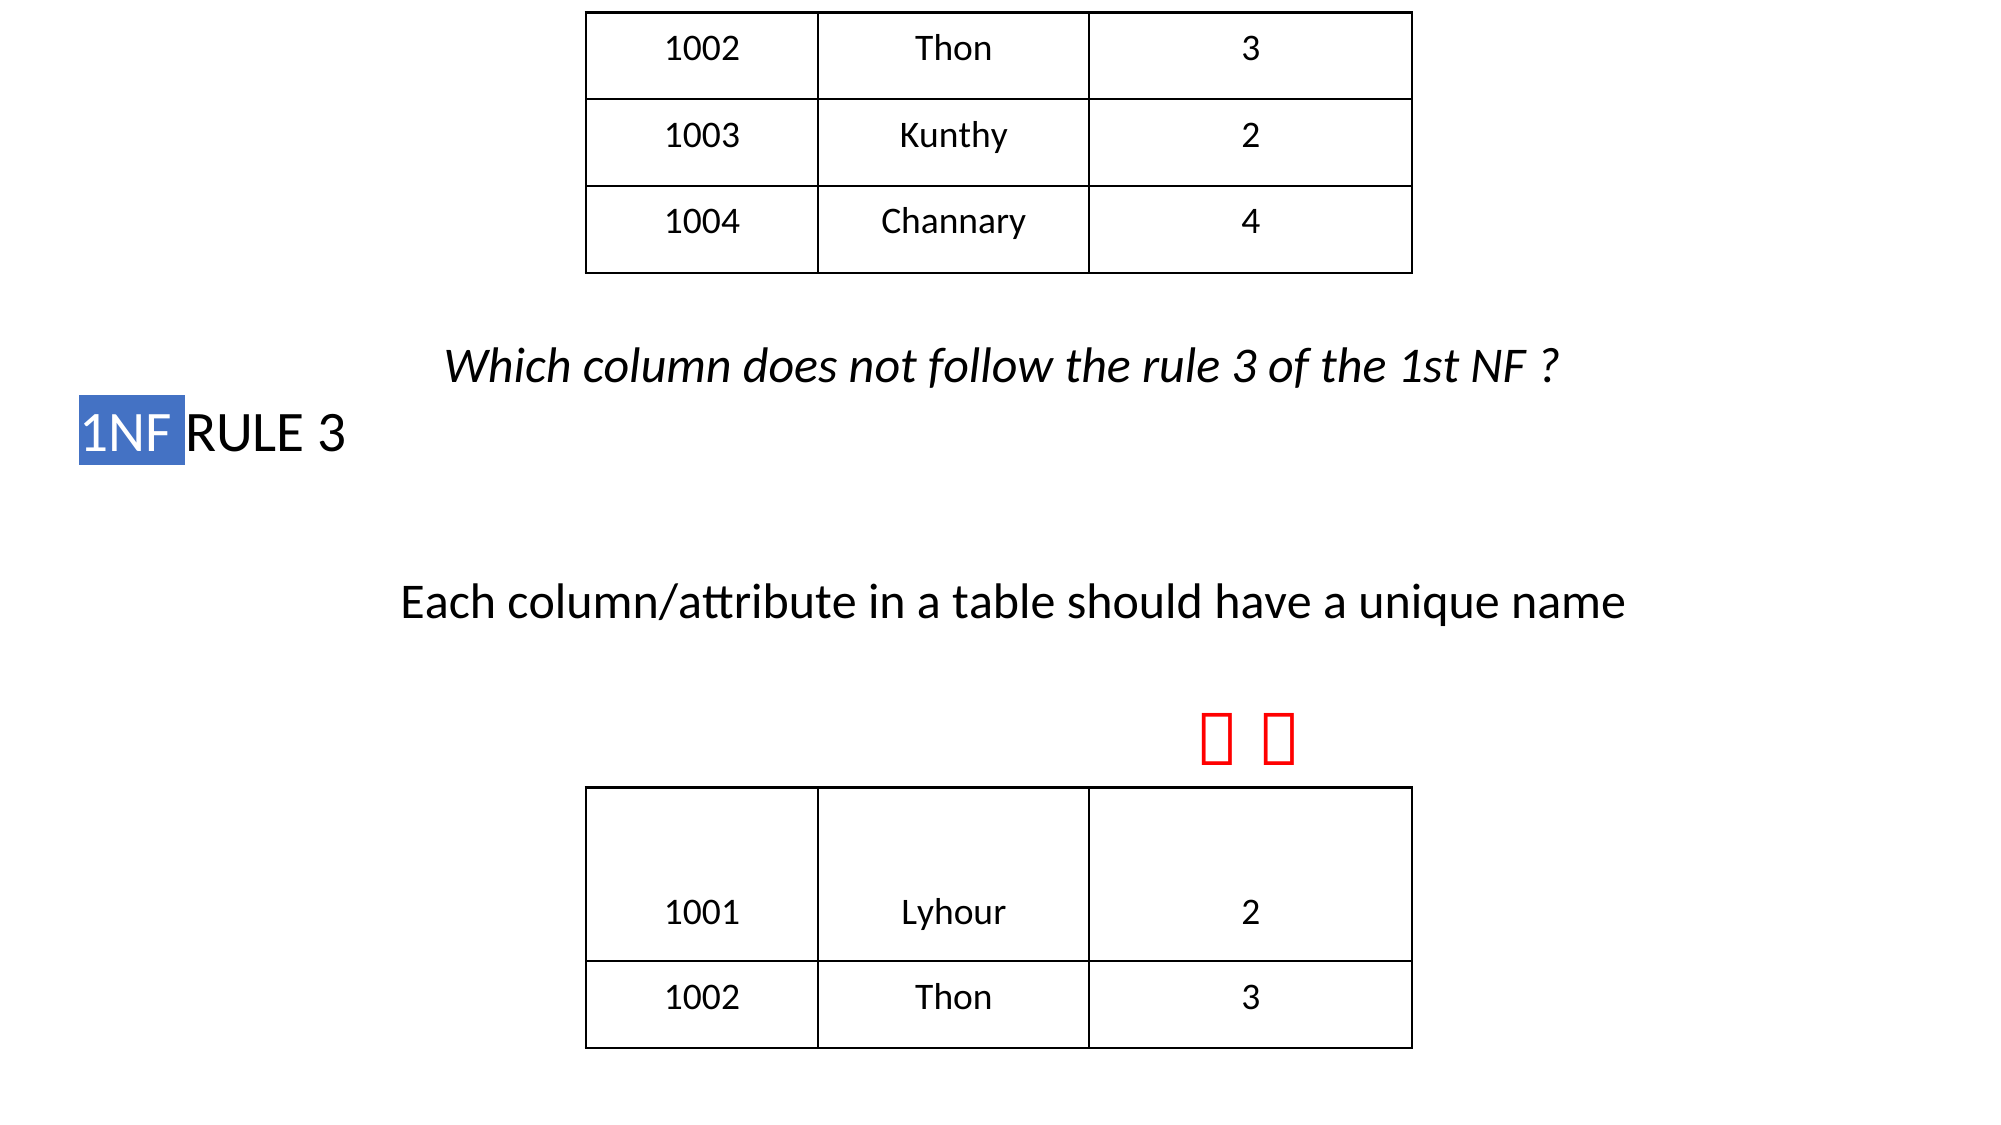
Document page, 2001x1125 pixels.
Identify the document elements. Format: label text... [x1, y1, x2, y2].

text ❌ ❌ [0, 687, 1301, 786]
table_cell 1004 [587, 187, 817, 272]
table_cell 2 [1090, 100, 1411, 185]
table_cell Kunthy [819, 100, 1088, 185]
table_cell 1002 [587, 962, 817, 1047]
table_cell 4 [1090, 187, 1411, 272]
table_cell Thon [819, 14, 1088, 98]
text 1NF RULE 3 [185, 395, 1974, 465]
table_cell Channary [819, 187, 1088, 272]
text Which column does not follow the rule 3 of the 1st NF ? [0, 334, 1561, 395]
table_cell 1003 [587, 100, 817, 185]
text Each column/attribute in a table should have a unique name [0, 570, 1626, 631]
table_cell Thon [819, 962, 1088, 1047]
table_cell 1002 [587, 14, 817, 98]
table_header Student id 1001 [587, 789, 817, 960]
table_header Name 2 [1090, 789, 1411, 960]
table_cell 3 [1090, 14, 1411, 98]
table_cell 3 [1090, 962, 1411, 1047]
table_header Name Lyhour [819, 789, 1088, 960]
